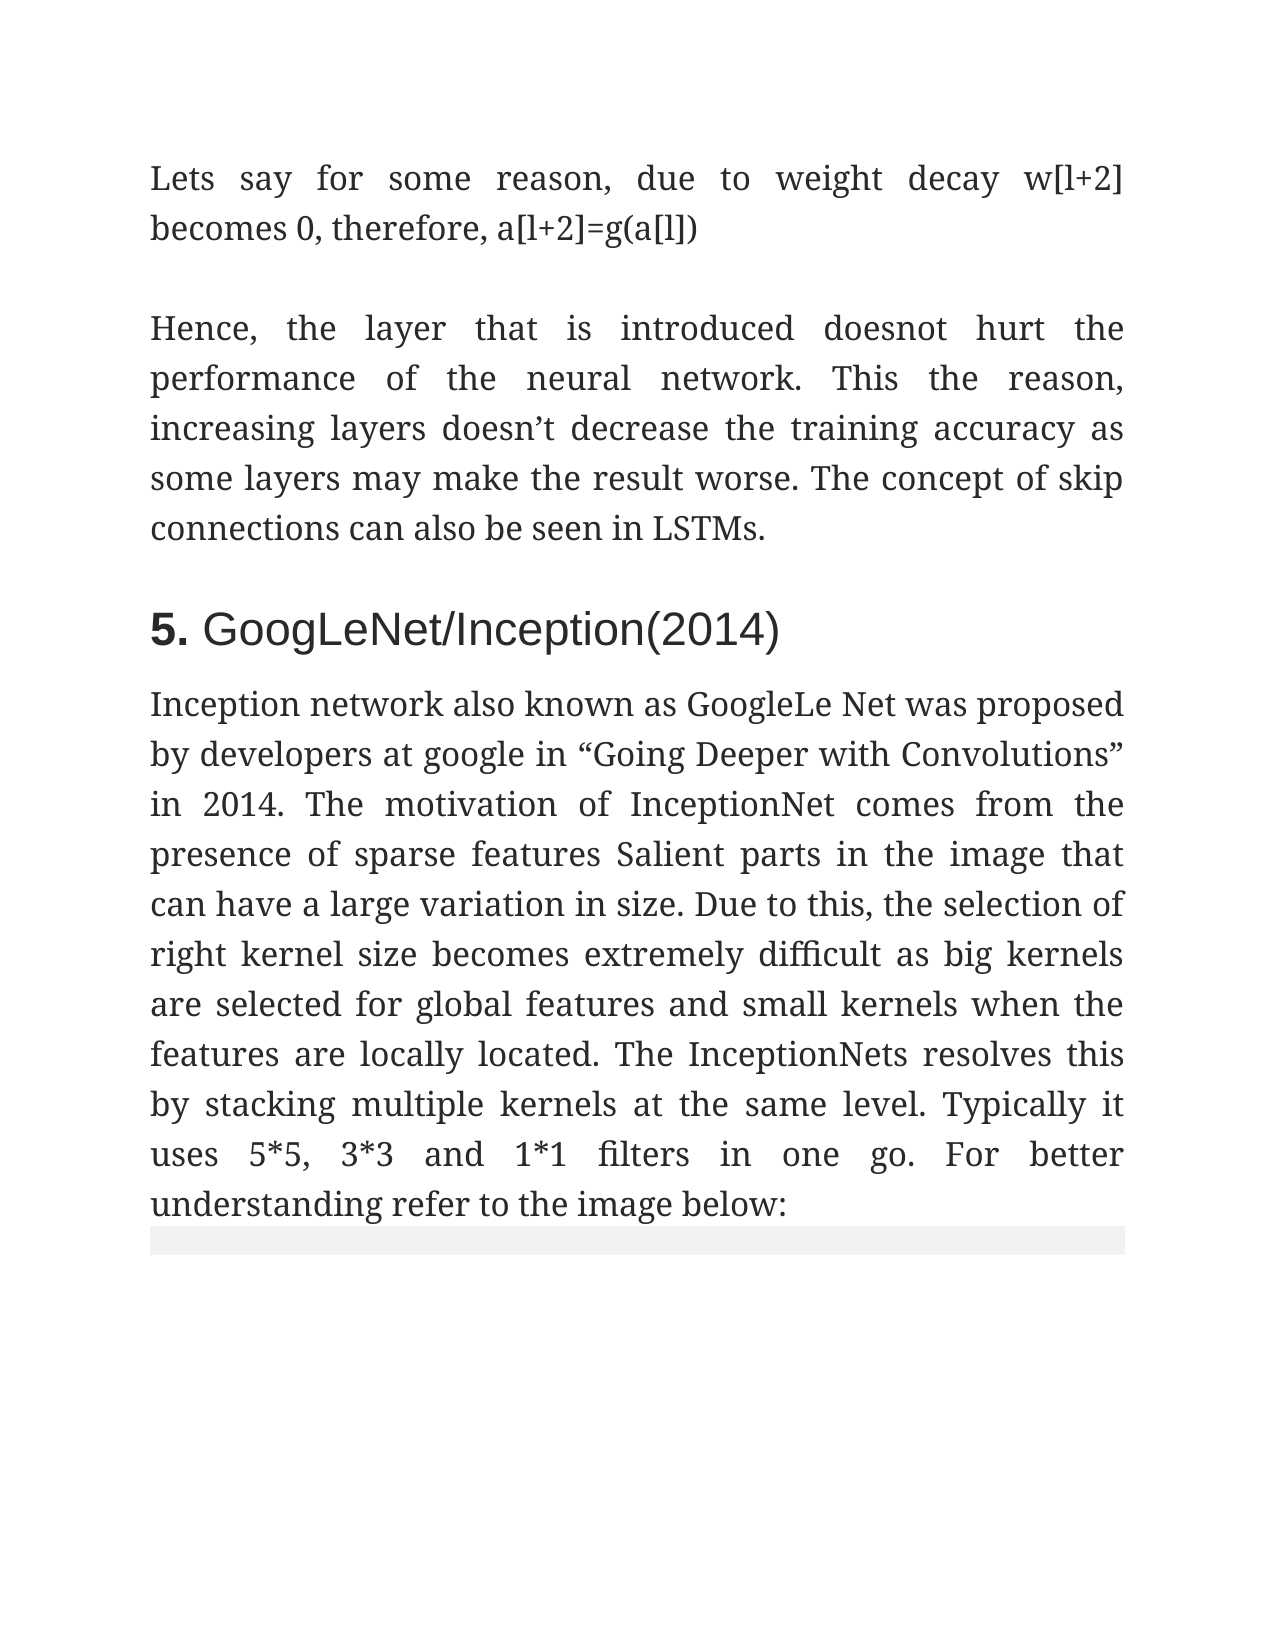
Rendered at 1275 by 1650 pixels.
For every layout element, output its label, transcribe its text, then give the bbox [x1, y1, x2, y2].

text Inception network also known as GoogleLe Net was proposed by developers at google in “Going Deeper with Convolutions” in 2014. The motivation of InceptionNet comes from the presence of sparse features Salient parts in the image that can have a large variation in size. Due to this, the selection of right kernel size becomes extremely difficult as big kernels are selected for global features and small kernels when the features are locally located. The InceptionNets resolves this by stacking multiple kernels at the same level. Typically it uses 5*5, 3*3 and 1*1 filters in one go. For better understanding refer to the image below: [150, 676, 1125, 1226]
subtitle 5. GoogLeNet/Inception(2014) [150, 599, 1125, 655]
text Lets say for some reason, due to weight decay w[l+2] becomes 0, therefore, a[l+2]=g(a[l]) [150, 150, 1125, 250]
text Hence, the layer that is introduced doesnot hurt the performance of the neural network. This the reason, increasing layers doesn’t decrease the training accuracy as some layers may make the result worse. The concept of skip connections can also be seen in LSTMs. [150, 300, 1125, 550]
